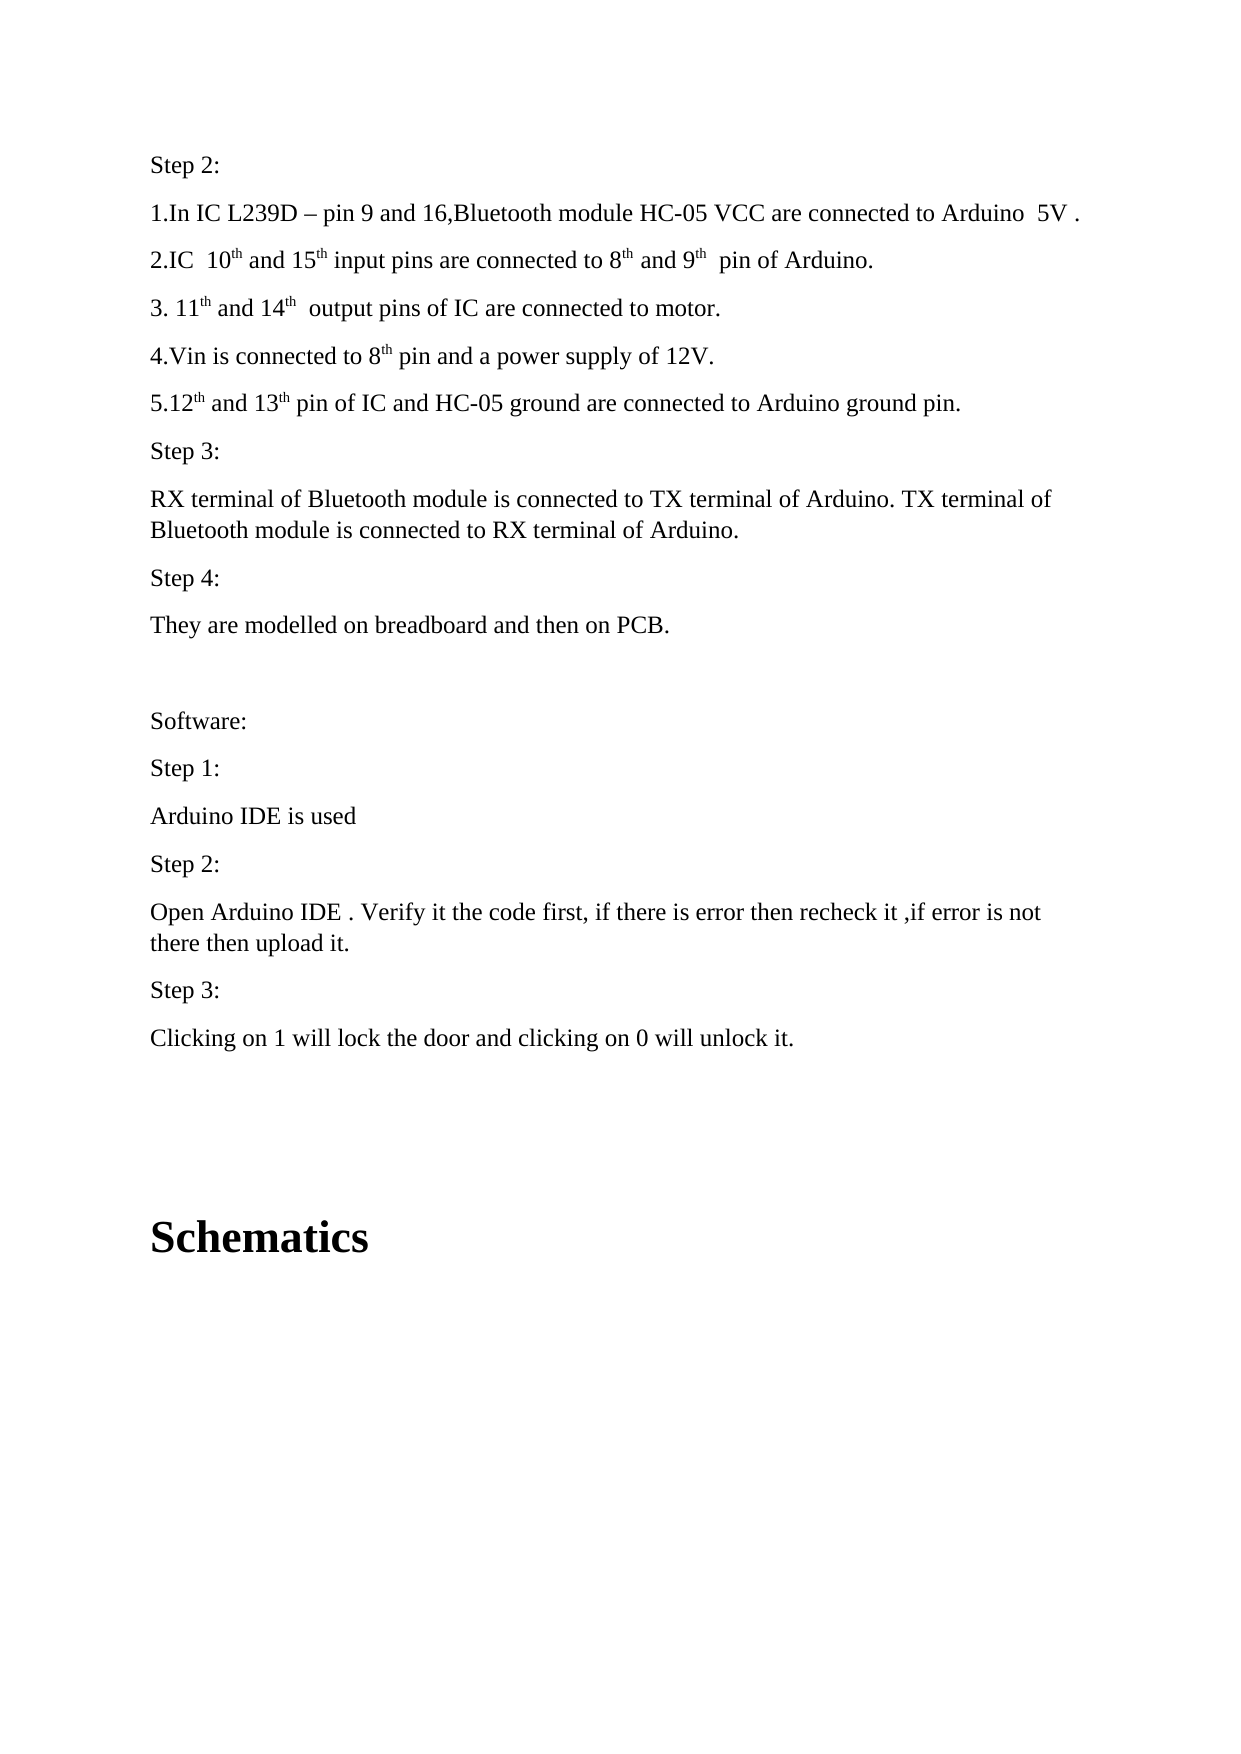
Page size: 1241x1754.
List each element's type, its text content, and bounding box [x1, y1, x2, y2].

text Schematics [150, 1209, 1090, 1262]
text RX terminal of Bluetooth module is connected to TX terminal of Arduino. TX terminal of Bluetooth module is connected to RX terminal of Arduino. [150, 484, 1090, 544]
text Clicking on 1 will lock the door and clicking on 0 will unlock it. [150, 1023, 1090, 1052]
text Step 2: [150, 150, 1090, 179]
text 3. 11th and 14th output pins of IC are connected to motor. [150, 293, 1090, 322]
text Step 2: [150, 849, 1090, 878]
text Step 3: [150, 436, 1090, 465]
text 4.Vin is connected to 8th pin and a power supply of 12V. [150, 341, 1090, 369]
text 5.12th and 13th pin of IC and HC-05 ground are connected to Arduino ground pin. [150, 388, 1090, 417]
text 1.In IC L239D – pin 9 and 16,Bluetooth module HC-05 VCC are connected to Arduino 5V . [150, 198, 1090, 226]
text Step 4: [150, 563, 1090, 591]
text Open Arduino IDE . Verify it the code first, if there is error then recheck it ,if error is not there then upload it. [150, 897, 1090, 956]
text Software: [150, 706, 1090, 734]
text They are modelled on breadboard and then on PCB. [150, 610, 1090, 639]
text 2.IC 10th and 15th input pins are connected to 8th and 9th pin of Arduino. [150, 245, 1090, 274]
text Step 3: [150, 975, 1090, 1004]
text Arduino IDE is used [150, 801, 1090, 830]
text Step 1: [150, 753, 1090, 782]
